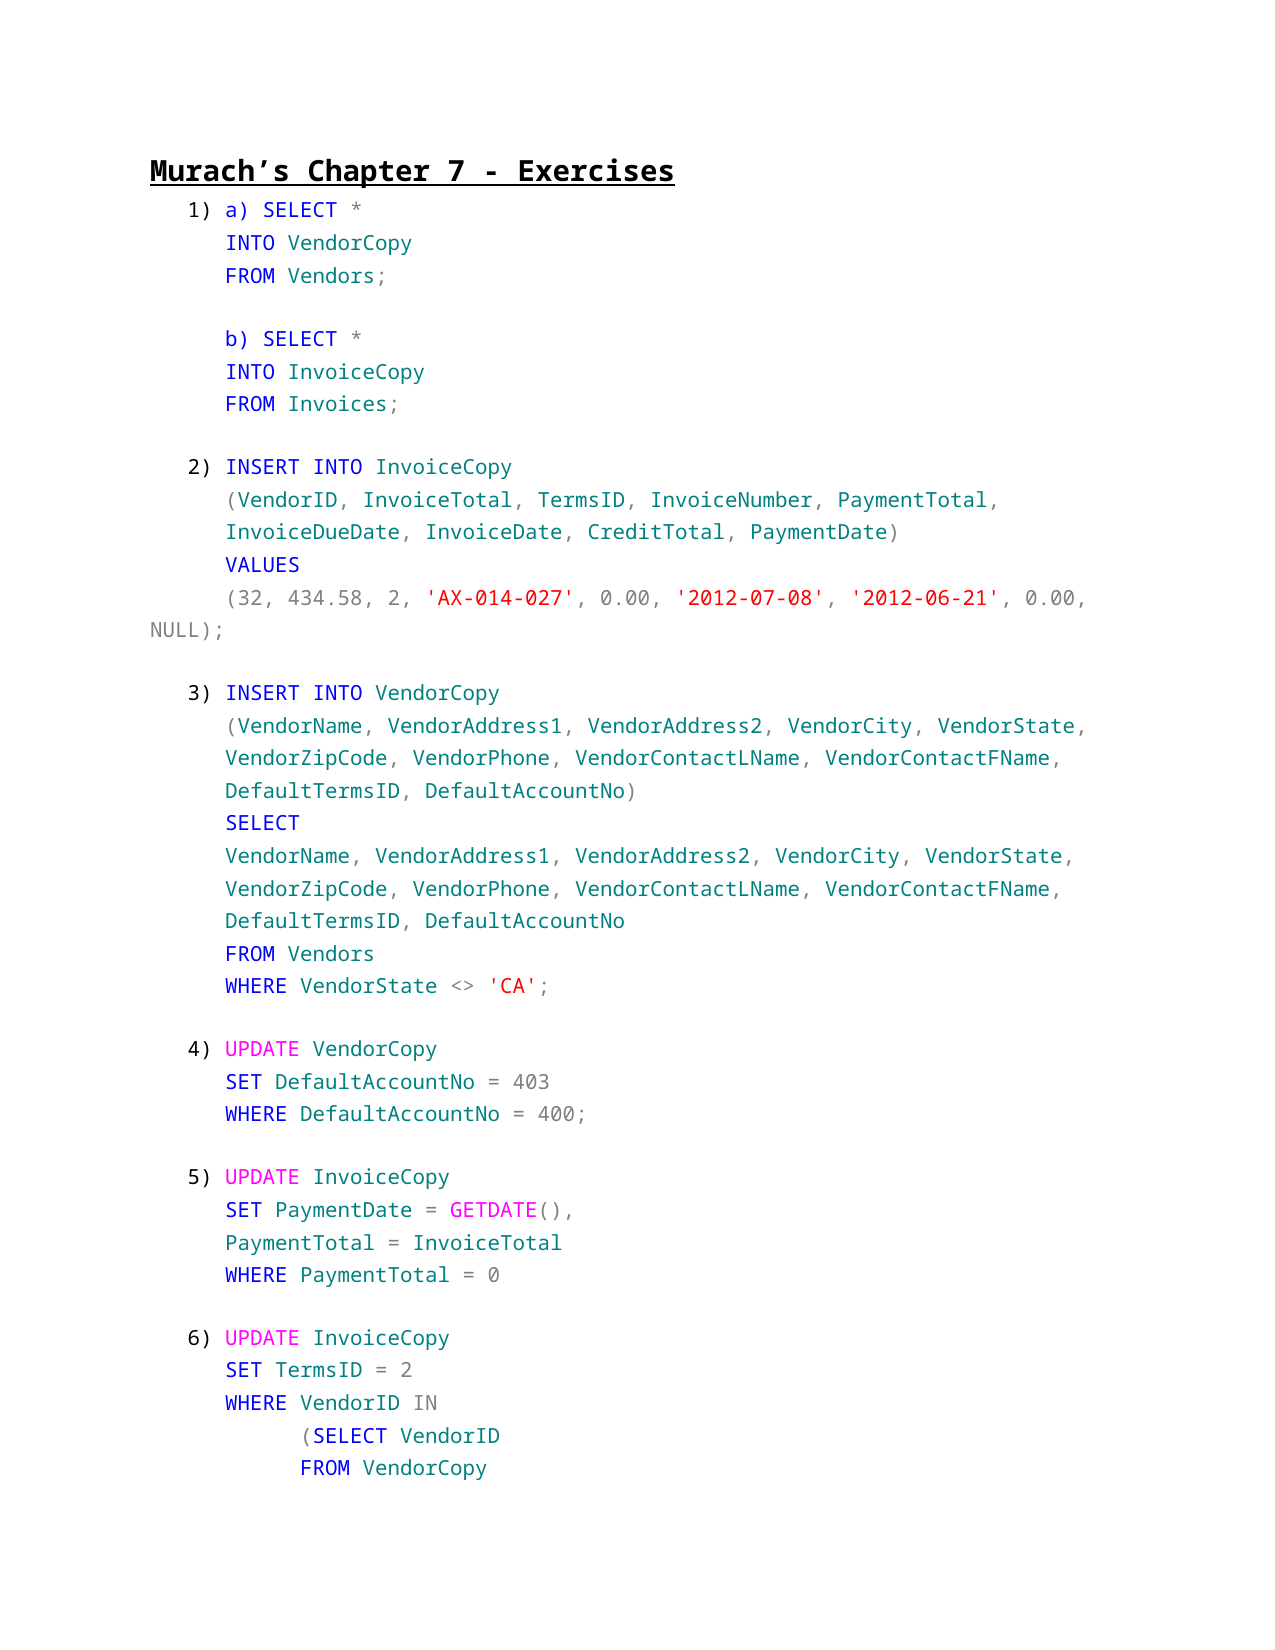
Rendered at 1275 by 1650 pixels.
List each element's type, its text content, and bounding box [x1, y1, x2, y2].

text WHERE VendorState <> 'CA'; [150, 972, 1125, 1000]
text FROM VendorCopy [150, 1453, 1125, 1482]
text (VendorName, VendorAddress1, VendorAddress2, VendorCity, VendorState, VendorZipCode, VendorPhone, VendorContactLName, VendorContactFName, DefaultTermsID, DefaultAccountNo) [225, 711, 1125, 804]
list UPDATE InvoiceCopy [187, 1162, 1125, 1191]
text (32, 434.58, 2, 'AX-014-027', 0.00, '2012-07-08', '2012-06-21', 0.00, NULL); [150, 583, 1125, 644]
text b) SELECT * [150, 324, 1125, 353]
text SELECT [150, 808, 1125, 837]
text SET PaymentDate = GETDATE(), [150, 1195, 1125, 1223]
text WHERE PaymentTotal = 0 [150, 1260, 1125, 1289]
text SET DefaultAccountNo = 403 [150, 1067, 1125, 1095]
text FROM Vendors; [150, 261, 1125, 289]
text (SELECT VendorID [150, 1421, 1125, 1449]
list UPDATE InvoiceCopy [187, 1323, 1125, 1351]
text VendorName, VendorAddress1, VendorAddress2, VendorCity, VendorState, VendorZipCode, VendorPhone, VendorContactLName, VendorContactFName, DefaultTermsID, DefaultAccountNo [225, 841, 1125, 935]
list INSERT INTO InvoiceCopy [187, 452, 1125, 481]
text (VendorID, InvoiceTotal, TermsID, InvoiceNumber, PaymentTotal, InvoiceDueDate, InvoiceDate, CreditTotal, PaymentDate) [225, 485, 1125, 546]
text FROM Invoices; [150, 389, 1125, 418]
text WHERE VendorID IN [150, 1388, 1125, 1417]
text WHERE DefaultAccountNo = 400; [150, 1099, 1125, 1128]
text INTO InvoiceCopy [150, 357, 1125, 385]
text INTO VendorCopy [150, 228, 1125, 257]
text FROM Vendors [150, 939, 1125, 967]
list UPDATE VendorCopy [187, 1034, 1125, 1063]
list a) SELECT * [187, 196, 1125, 224]
text VALUES [150, 550, 1125, 578]
text SET TermsID = 2 [150, 1356, 1125, 1384]
text PaymentTotal = InvoiceTotal [150, 1228, 1125, 1256]
text Murach’s Chapter 7 - Exercises [150, 150, 1125, 190]
list INSERT INTO VendorCopy [187, 678, 1125, 707]
